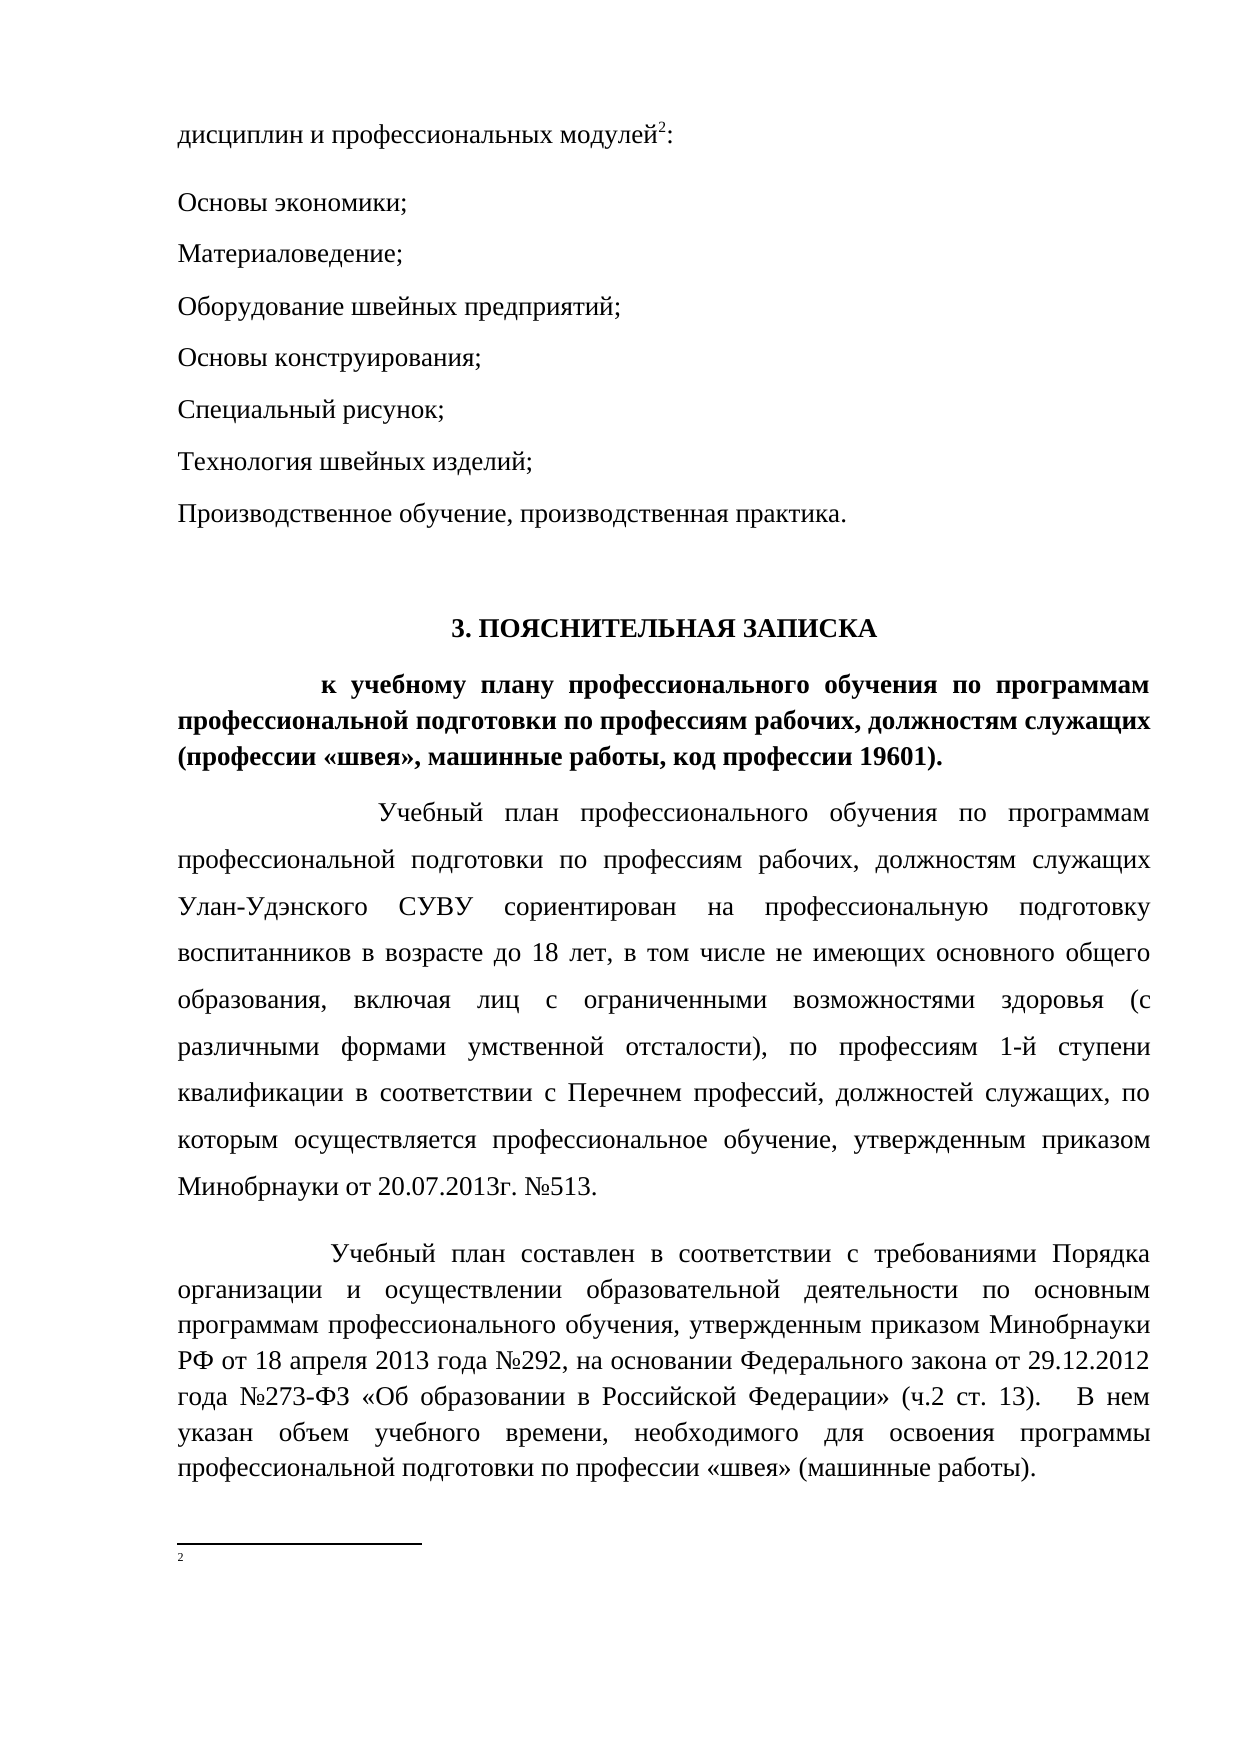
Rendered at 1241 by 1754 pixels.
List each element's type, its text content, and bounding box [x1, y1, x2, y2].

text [177, 118, 1152, 149]
text Учебный план составлен в соответствии с требованиями Порядка организации и осуществлении образовательной деятельности по основным программам профессионального обучения, утвержденным приказом Минобрнауки РФ от 18 апреля 2013 года №292, на основании Федерального закона от 29.12.2012 года №273-ФЗ «Об образовании в Российской Федерации» (ч.2 ст. 13). В нем указан объем учебного времени, необходимого для освоения программы профессиональной подготовки по профессии «швея» (машинные работы). [177, 1237, 1152, 1483]
text 3. ПОЯСНИТЕЛЬНАЯ ЗАПИСКА [177, 612, 1152, 643]
text Технология швейных изделий; [177, 446, 1152, 477]
text Основы экономики; [177, 186, 1152, 217]
text Учебный план профессионального обучения по программам профессиональной подготовки по профессиям рабочих, должностям служащих Улан-Удэнского СУВУ сориентирован на профессиональную подготовку воспитанников в возрасте до 18 лет, в том числе не имеющих основного общего образования, включая лиц с ограниченными возможностями здоровья (с различными формами умственной отсталости), по профессиям 1-й ступени квалификации в соответствии с Перечнем профессий, должностей служащих, по которым осуществляется профессиональное обучение, утвержденным приказом Минобрнауки от 20.07.2013г. №513. [177, 796, 1152, 1201]
text Оборудование швейных предприятий; [177, 289, 1152, 321]
text Специальный рисунок; [177, 393, 1152, 425]
text Материаловедение; [177, 238, 1152, 269]
text к учебному плану профессионального обучения по программам профессиональной подготовки по профессиям рабочих, должностям служащих (профессии «швея», машинные работы, код профессии 19601). [177, 668, 1152, 771]
text Основы конструирования; [177, 342, 1152, 373]
text Производственное обучение, производственная практика. [177, 497, 1152, 529]
